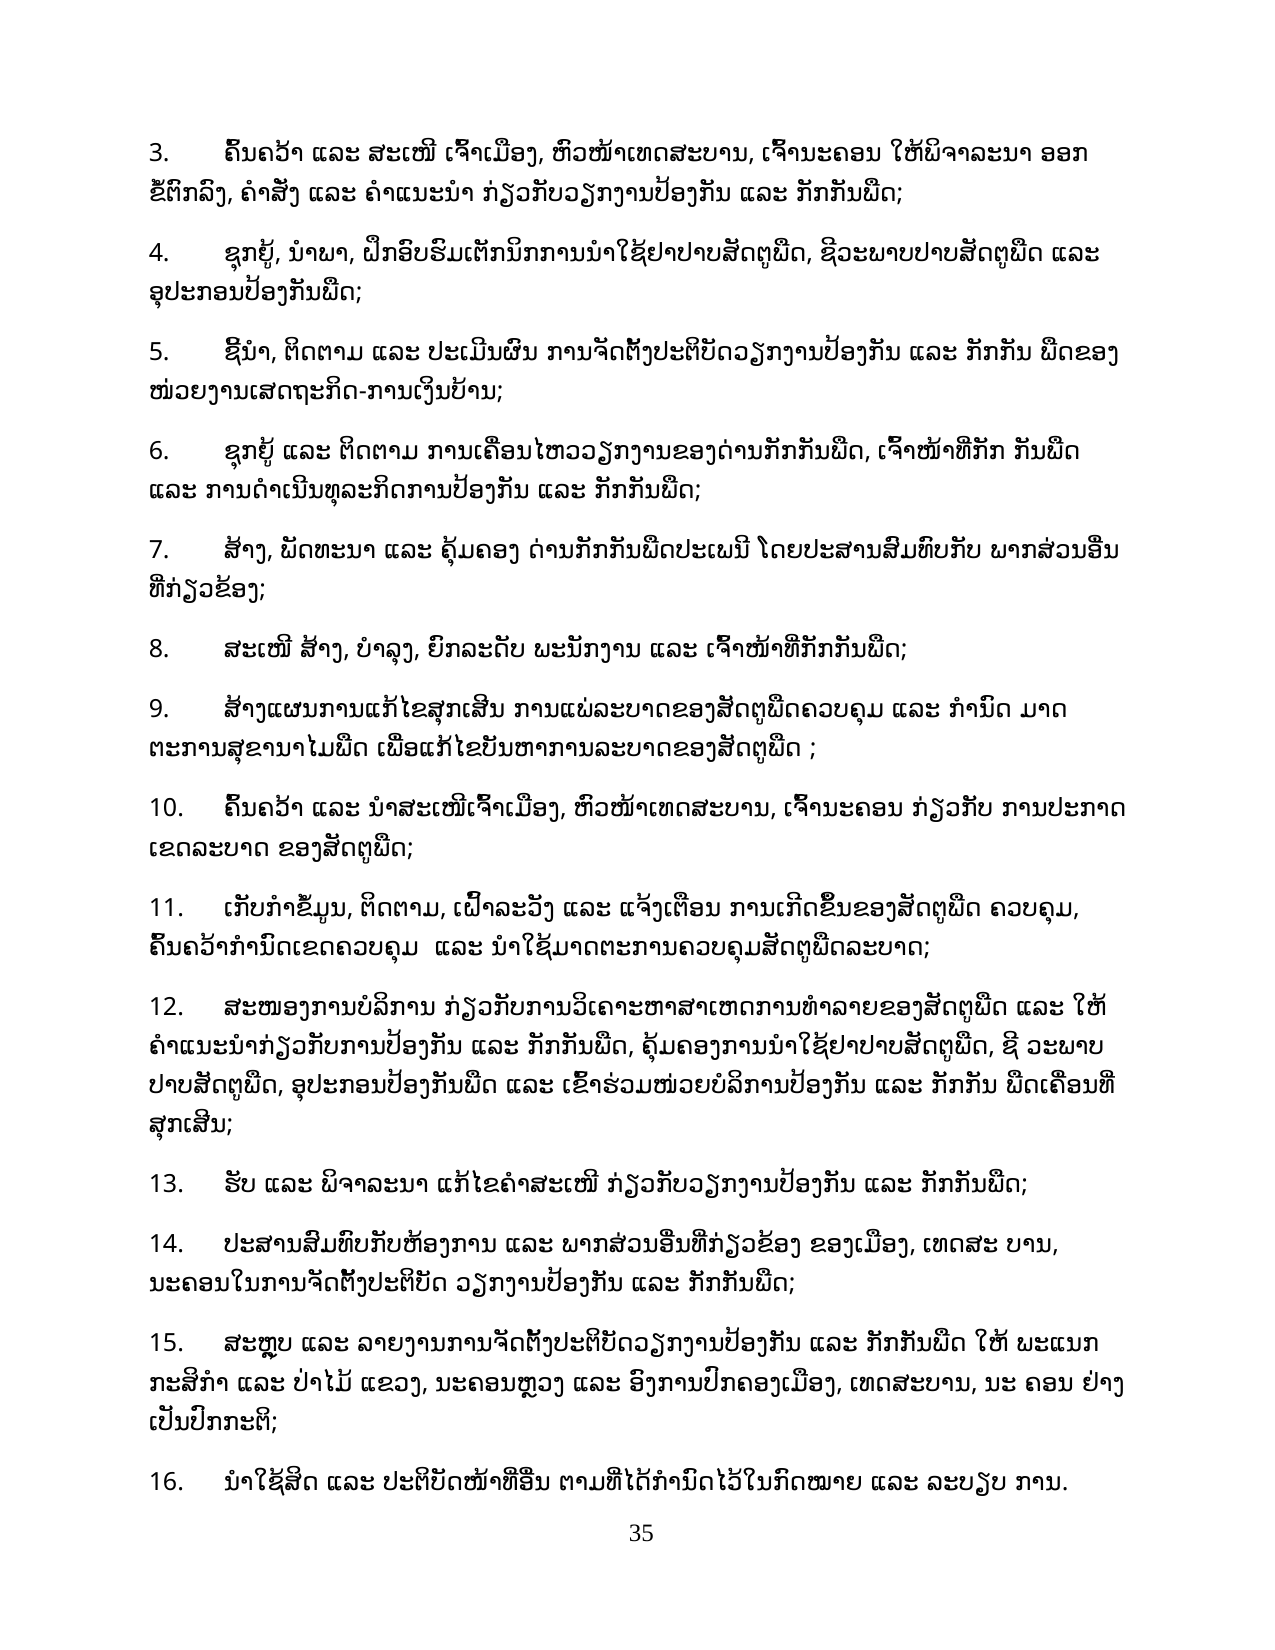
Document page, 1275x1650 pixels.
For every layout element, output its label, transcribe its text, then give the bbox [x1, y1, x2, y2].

text 13. ຮັບ ແລະ ພິຈາລະນາ ແກ້ໄຂຄຳສະເໜີ ກ່ຽວກັບວຽກງານປ້ອງກັນ ແລະ ກັກກັນພືດ; [148, 1166, 1134, 1200]
text 10. ຄົ້ນຄວ້າ ແລະ ນຳສະເໜີເຈົ້າເມືອງ, ຫົວໜ້າເທດສະບານ, ເຈົ້ານະຄອນ ກ່ຽວກັບ ການປະກາດເຂດລະບາດ ຂອງສັດຕູພືດ; [148, 790, 1134, 863]
text 3. ຄົ້ນຄວ້າ ແລະ ສະເໜີ ເຈົ້າເມືອງ, ຫົວໜ້າເທດສະບານ, ເຈົ້ານະຄອນ ໃຫ້ພິຈາລະນາ ອອກຂໍ້ຕົກລົງ, ຄຳສັ່ງ ແລະ ຄຳແນະນຳ ກ່ຽວກັບວຽກງານປ້ອງກັນ ແລະ ກັກກັນພືດ; [148, 135, 1134, 208]
text 8. ສະເໜີ ສ້າງ, ບໍາລຸງ, ຍົກລະດັບ ພະນັກງານ ແລະ ເຈົ້າໜ້າທີ່ກັກກັນພືດ; [148, 631, 1134, 665]
text 9. ສ້າງແຜນການແກ້ໄຂສຸກເສີນ ການແພ່ລະບາດຂອງສັດຕູພືດຄວບຄຸມ ແລະ ກຳນົດ ມາດຕະການສຸຂານາໄມພືດ ເພື່ອແກ້ໄຂບັນຫາການລະບາດຂອງສັດຕູພືດ ; [148, 691, 1134, 764]
text 12. ສະໜອງການບໍລິການ ກ່ຽວກັບການວິເຄາະຫາສາເຫດການທຳລາຍຂອງສັດຕູພືດ ແລະ ໃຫ້ຄຳແນະນຳກ່ຽວກັບການປ້ອງກັນ ແລະ ກັກກັນພືດ, ຄຸ້ມຄອງການນຳໃຊ້ຢາປາບສັດຕູພືດ, ຊີ ວະພາບປາບສັດຕູພືດ, ອຸປະກອນປ້ອງກັນພືດ ແລະ ເຂົ້າຮ່ວມໜ່ວຍບໍລິການປ້ອງກັນ ແລະ ກັກກັນ ພືດເຄື່ອນທີ່ສຸກເສີນ; [148, 988, 1134, 1140]
text 7. ສ້າງ, ພັດທະນາ ແລະ ຄຸ້ມຄອງ ດ່ານກັກກັນພືດປະເພນີ ໂດຍປະສານສົມທົບກັບ ພາກສ່ວນອື່ນທີ່ກ່ຽວຂ້ອງ; [148, 532, 1134, 605]
text 6. ຊຸກຍູ້ ແລະ ຕິດຕາມ ການເຄື່ອນໄຫວວຽກງານຂອງດ່ານກັກກັນພືດ, ເຈົ້າໜ້າທີ່ກັກ ກັນພືດ ແລະ ການດຳເນີນທຸລະກິດການປ້ອງກັນ ແລະ ກັກກັນພືດ; [148, 432, 1134, 506]
text 4. ຊຸກຍູ້, ນຳພາ, ຝຶກອົບຮົມເຕັກນິກການນຳໃຊ້ຢາປາບສັດຕູພືດ, ຊີວະພາບປາບສັດຕູພືດ ແລະ ອຸປະກອນປ້ອງກັນພືດ; [148, 234, 1134, 307]
text 16. ນຳໃຊ້ສິດ ແລະ ປະຕິບັດໜ້າທີ່ອື່ນ ຕາມທີ່ໄດ້ກຳນົດໄວ້ໃນກົດໝາຍ ແລະ ລະບຽບ ການ. [148, 1463, 1134, 1497]
text 11. ເກັບກຳຂໍ້ມູນ, ຕິດຕາມ, ເຝົ້າລະວັງ ແລະ ແຈ້ງເຕືອນ ການເກີດຂຶ້ນຂອງສັດຕູພືດ ຄວບຄຸມ, ຄົ້ນຄວ້າກຳນົດເຂດຄວບຄຸມ ແລະ ນຳໃຊ້ມາດຕະການຄວບຄຸມສັດຕູພືດລະບາດ; [148, 889, 1134, 962]
text 15. ສະຫຼຸບ ແລະ ລາຍງານການຈັດຕັ້ງປະຕິບັດວຽກງານປ້ອງກັນ ແລະ ກັກກັນພືດ ໃຫ້ ພະແນກກະສິກຳ ແລະ ປ່າໄມ້ ແຂວງ, ນະຄອນຫຼວງ ແລະ ອົງການປົກຄອງເມືອງ, ເທດສະບານ, ນະ ຄອນ ຢ່າງເປັນປົກກະຕິ; [148, 1325, 1134, 1437]
text 14. ປະສານສົມທົບກັບຫ້ອງການ ແລະ ພາກສ່ວນອື່ນທີ່ກ່ຽວຂ້ອງ ຂອງເມືອງ, ເທດສະ ບານ, ນະຄອນໃນການຈັດຕັ້ັງປະຕິບັດ ວຽກງານປ້ອງກັນ ແລະ ກັກກັນພືດ; [148, 1226, 1134, 1299]
text 5. ຊີ້ນຳ, ຕິດຕາມ ແລະ ປະເມີນຜົນ ການຈັດຕັ້ງປະຕິບັດວຽກງານປ້ອງກັນ ແລະ ກັກກັນ ພືດຂອງໜ່ວຍງານເສດຖະກິດ-ການເງິນບ້ານ; [148, 333, 1134, 407]
